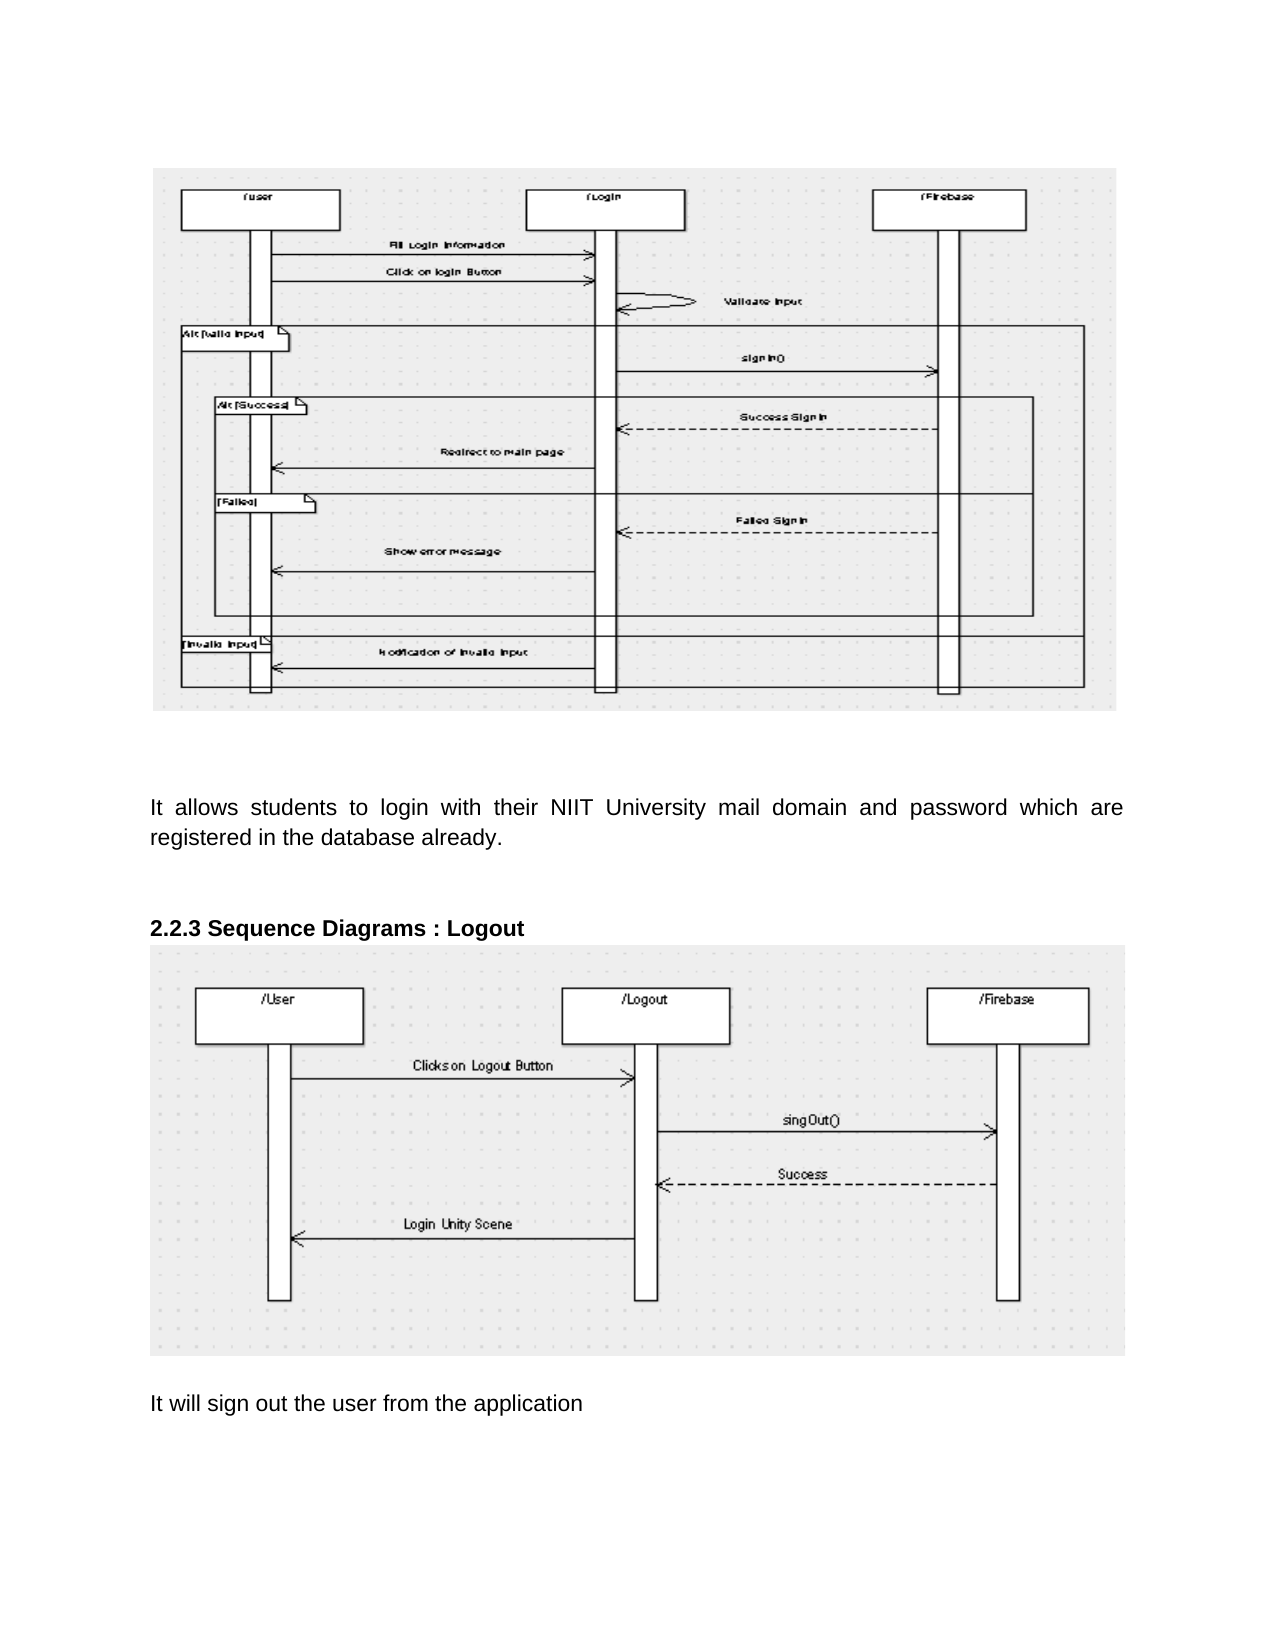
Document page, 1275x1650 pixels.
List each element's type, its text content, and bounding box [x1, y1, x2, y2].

text It allows students to login with their NIIT University mail domain and password which are registered in the database already. [150, 794, 1125, 851]
picture [150, 945, 1125, 1356]
picture [153, 168, 1117, 711]
text It will sign out the user from the application [150, 1389, 1125, 1416]
text 2.2.3 Sequence Diagrams : Logout [150, 915, 1125, 941]
